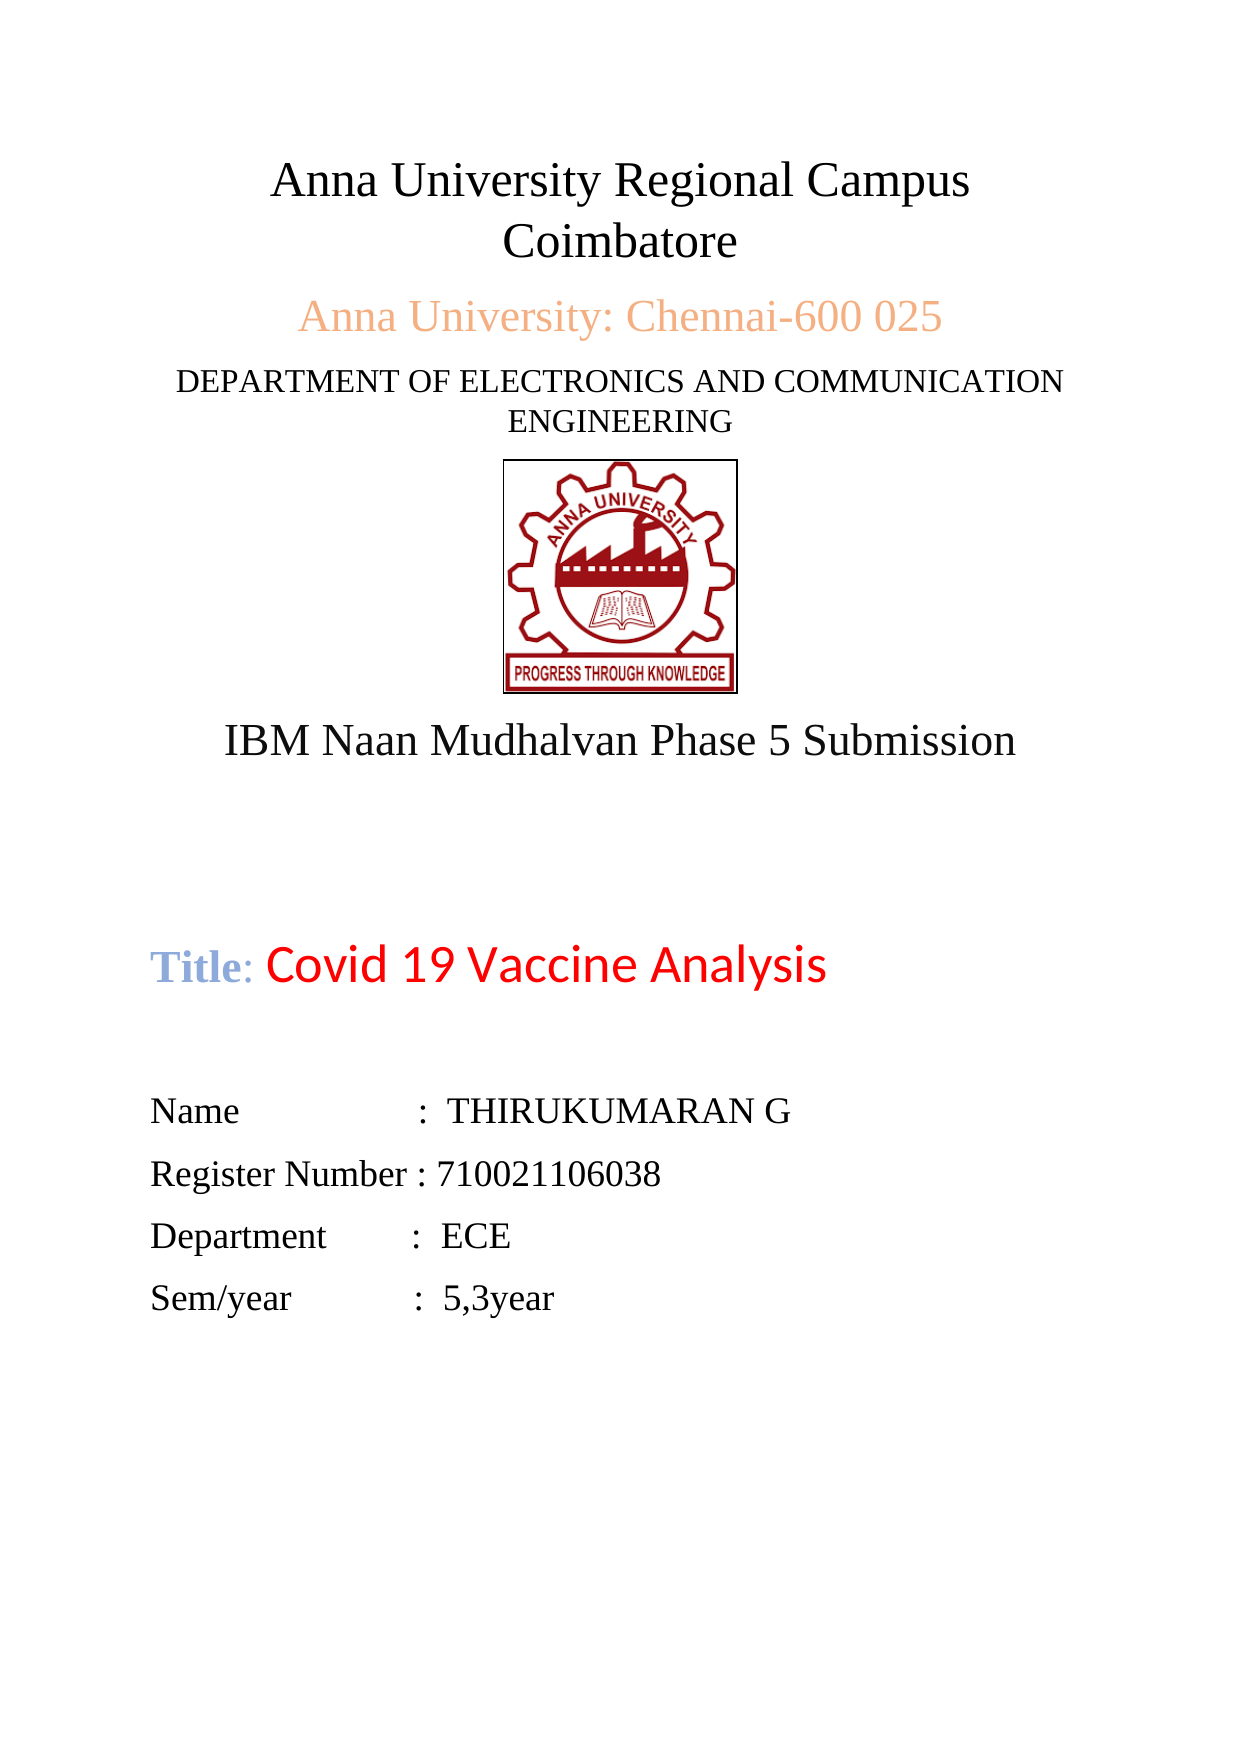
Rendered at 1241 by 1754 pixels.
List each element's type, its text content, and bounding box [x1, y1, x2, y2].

text DEPARTMENT OF ELECTRONICS AND COMMUNICATION ENGINEERING [150, 361, 1090, 440]
text Title: Covid 19 Vaccine Analysis [150, 930, 1090, 996]
text IBM Naan Mudhalvan Phase 5 Submission [150, 712, 1090, 765]
text Register Number : 710021106038 [150, 1151, 1090, 1194]
text Department : ECE [150, 1213, 1090, 1257]
text Anna University Regional Campus Coimbatore [150, 150, 1090, 268]
text Anna University: Chennai-600 025 [150, 288, 1090, 341]
picture [504, 461, 736, 692]
text Sem/year : 5,3year [150, 1276, 1090, 1319]
text Name : THIRUKUMARAN G [150, 1089, 1090, 1132]
